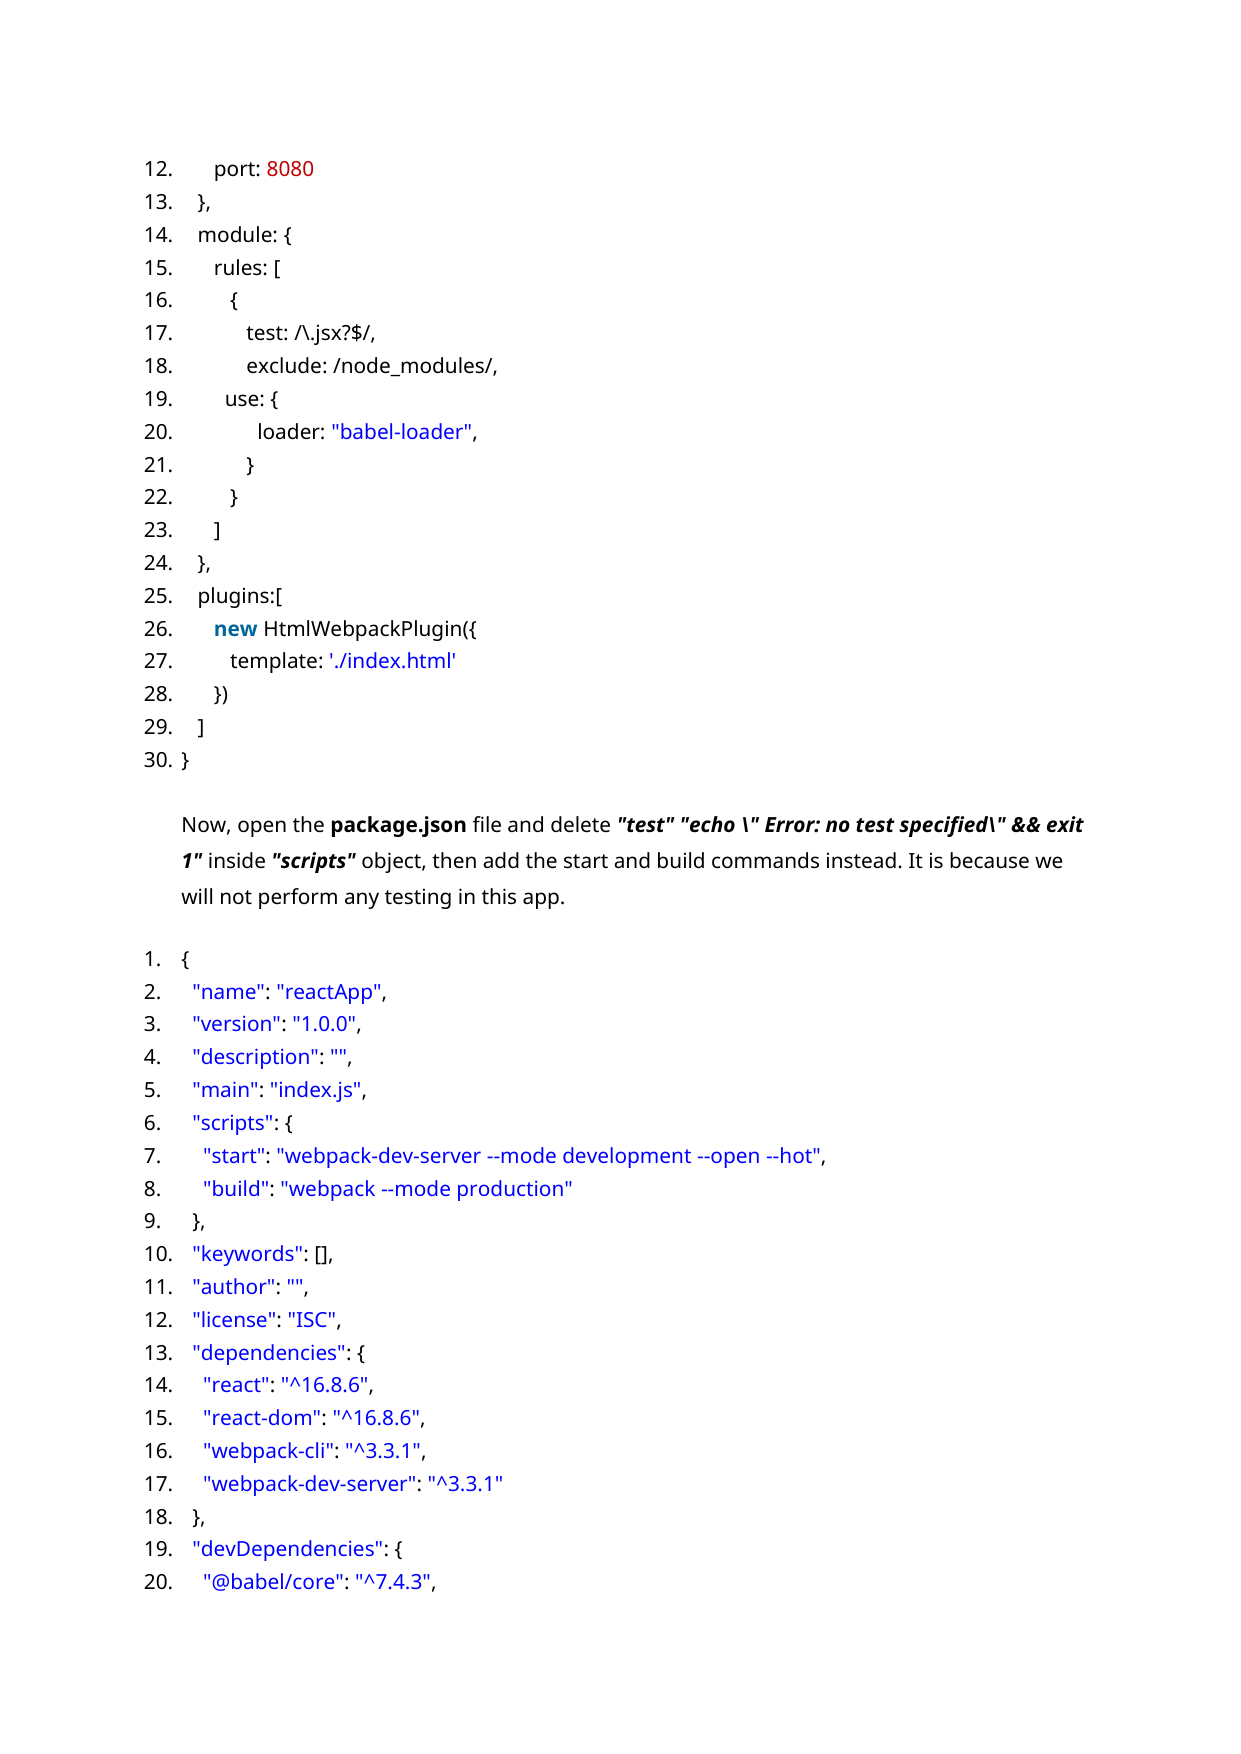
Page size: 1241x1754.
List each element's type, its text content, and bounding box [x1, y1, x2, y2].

list "build": "webpack --mode production" [144, 1169, 1090, 1202]
list "webpack-cli": "^3.3.1", [144, 1432, 1090, 1464]
list port: 8080 [144, 150, 1090, 183]
list "name": "reactApp", [144, 972, 1090, 1005]
list "author": "", [144, 1268, 1090, 1301]
list "scripts": { [144, 1104, 1090, 1136]
list "keywords": [], [144, 1235, 1090, 1268]
list "license": "ISC", [144, 1301, 1090, 1333]
list plugins:[ [144, 577, 1090, 609]
list loader: "babel-loader", [144, 412, 1090, 445]
list ] [144, 708, 1090, 741]
list "main": "index.js", [144, 1071, 1090, 1104]
list new HtmlWebpackPlugin({ [144, 609, 1090, 642]
list exclude: /node_modules/, [144, 347, 1090, 380]
list "react-dom": "^16.8.6", [144, 1399, 1090, 1432]
text Now, open the package.json file and delete "test" "echo \" Error: no test specified\" && exit 1" inside "scripts" object, then add the start and build commands instead. It is because we will not perform any testing in this app. [181, 803, 1090, 910]
list }) [144, 675, 1090, 708]
list { [144, 939, 1090, 972]
list rules: [ [144, 248, 1090, 281]
list template: './index.html' [144, 642, 1090, 675]
list ] [144, 511, 1090, 544]
list "description": "", [144, 1038, 1090, 1071]
list { [144, 281, 1090, 314]
list } [144, 445, 1090, 478]
list module: { [144, 216, 1090, 248]
list } [144, 741, 1090, 773]
list "devDependencies": { [144, 1530, 1090, 1563]
list "react": "^16.8.6", [144, 1366, 1090, 1399]
list }, [144, 183, 1090, 216]
list test: /\.jsx?$/, [144, 314, 1090, 347]
list }, [144, 1497, 1090, 1530]
list "version": "1.0.0", [144, 1005, 1090, 1038]
list }, [144, 1202, 1090, 1235]
list "start": "webpack-dev-server --mode development --open --hot", [144, 1136, 1090, 1169]
list "dependencies": { [144, 1333, 1090, 1366]
list }, [144, 544, 1090, 577]
list "webpack-dev-server": "^3.3.1" [144, 1464, 1090, 1497]
list "@babel/core": "^7.4.3", [144, 1563, 1090, 1596]
list use: { [144, 380, 1090, 412]
list } [144, 478, 1090, 511]
